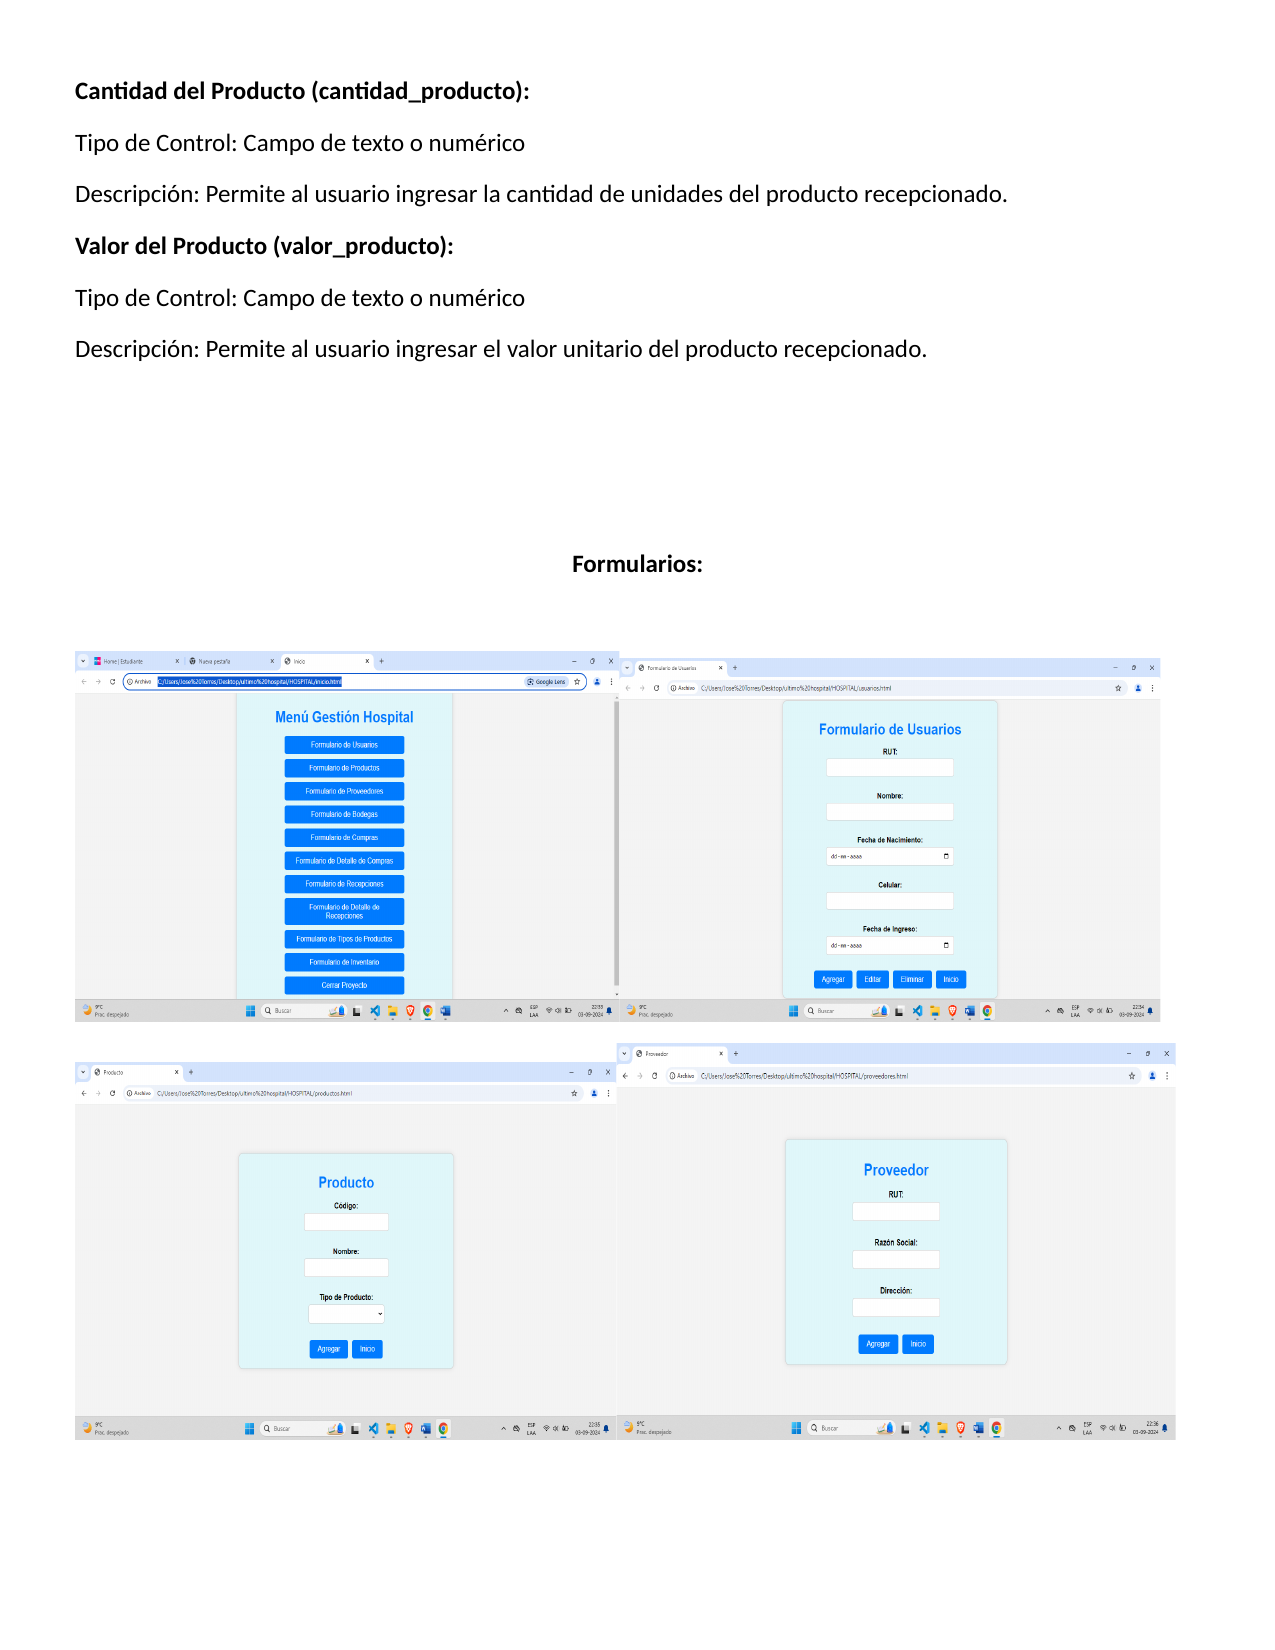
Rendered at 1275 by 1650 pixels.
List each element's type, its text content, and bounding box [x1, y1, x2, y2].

picture [75, 651, 1161, 1022]
text Tipo de Control: Campo de texto o numérico [75, 282, 1200, 312]
text Cantidad del Producto (cantidad_producto): [75, 75, 1200, 106]
text Valor del Producto (valor_producto): [75, 230, 1200, 261]
text Tipo de Control: Campo de texto o numérico [75, 127, 1200, 157]
text Descripción: Permite al usuario ingresar el valor unitario del producto recepcionado. [75, 333, 1200, 364]
picture [75, 1043, 1176, 1440]
text Formularios: [75, 548, 1200, 579]
text Descripción: Permite al usuario ingresar la cantidad de unidades del producto recepcionado. [75, 178, 1200, 209]
